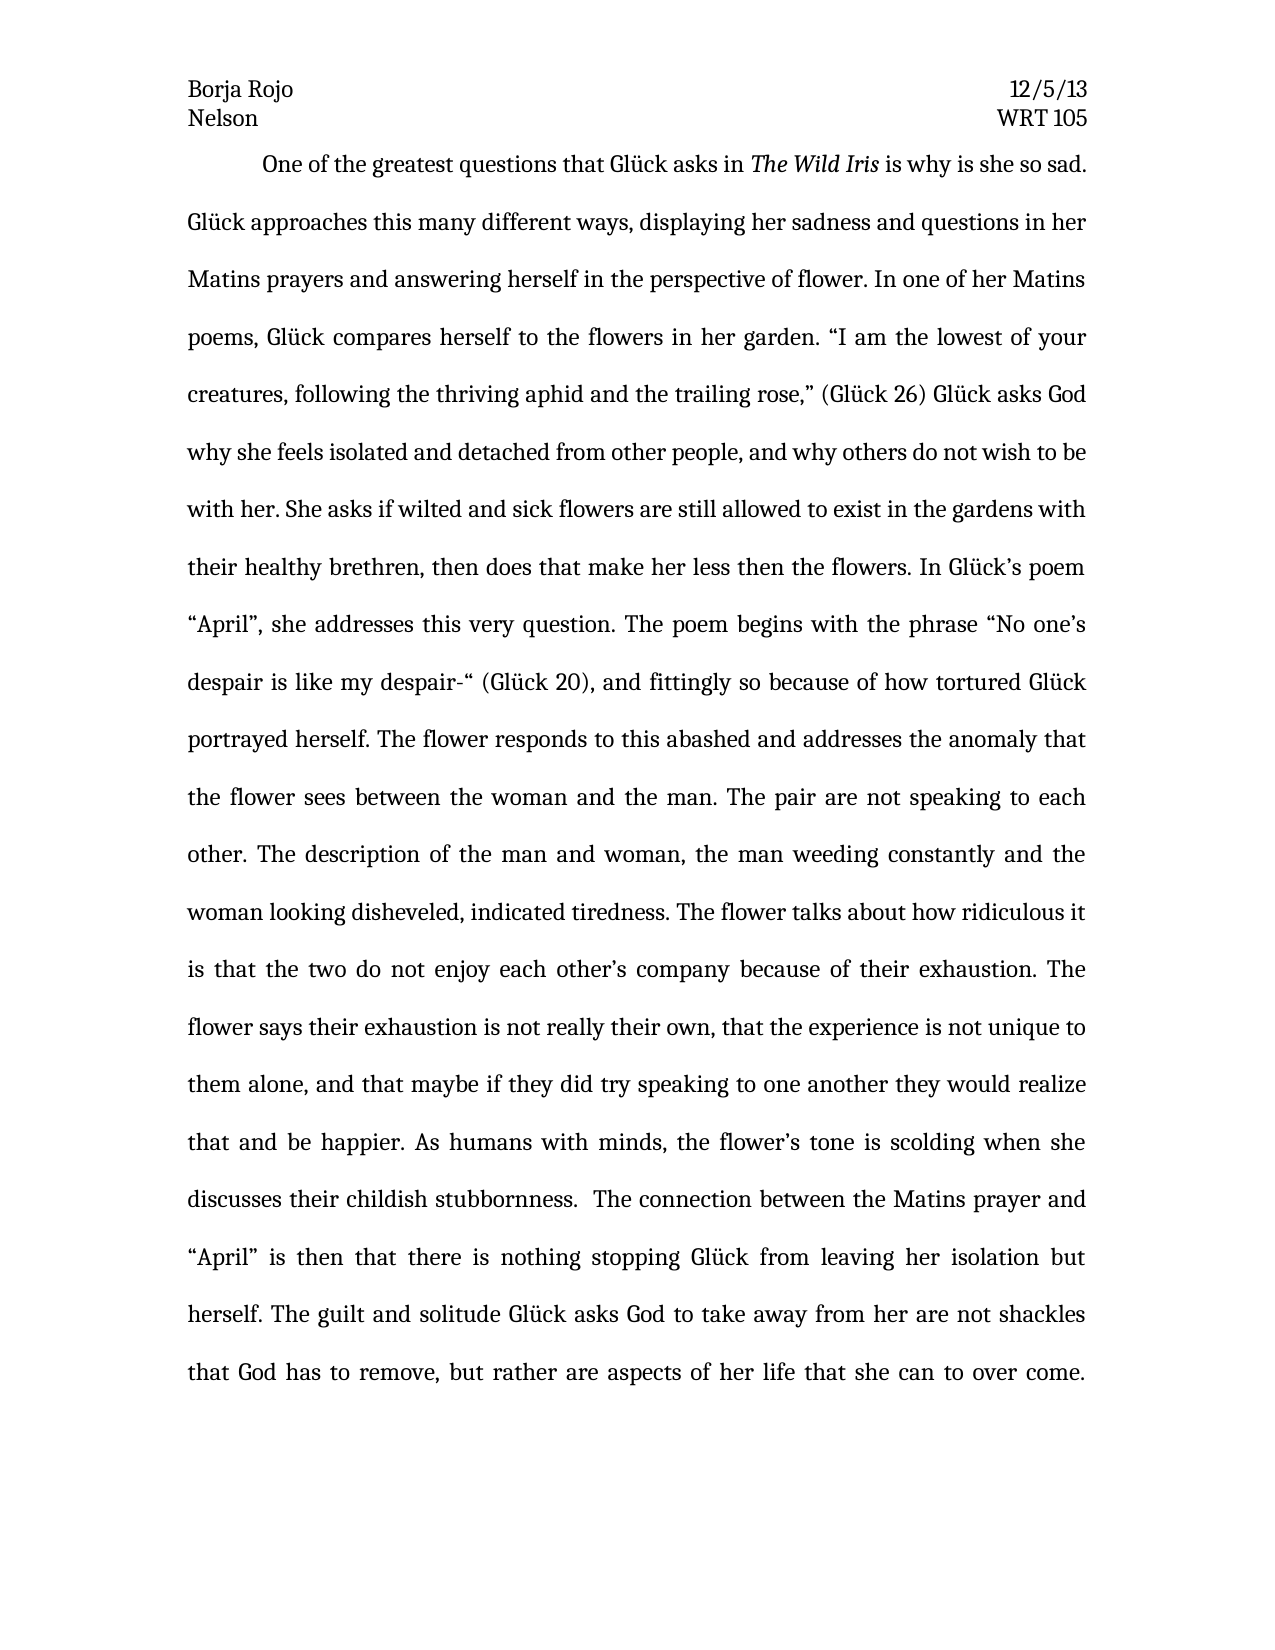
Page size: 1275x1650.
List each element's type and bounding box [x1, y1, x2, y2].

text [187, 150, 1087, 1386]
